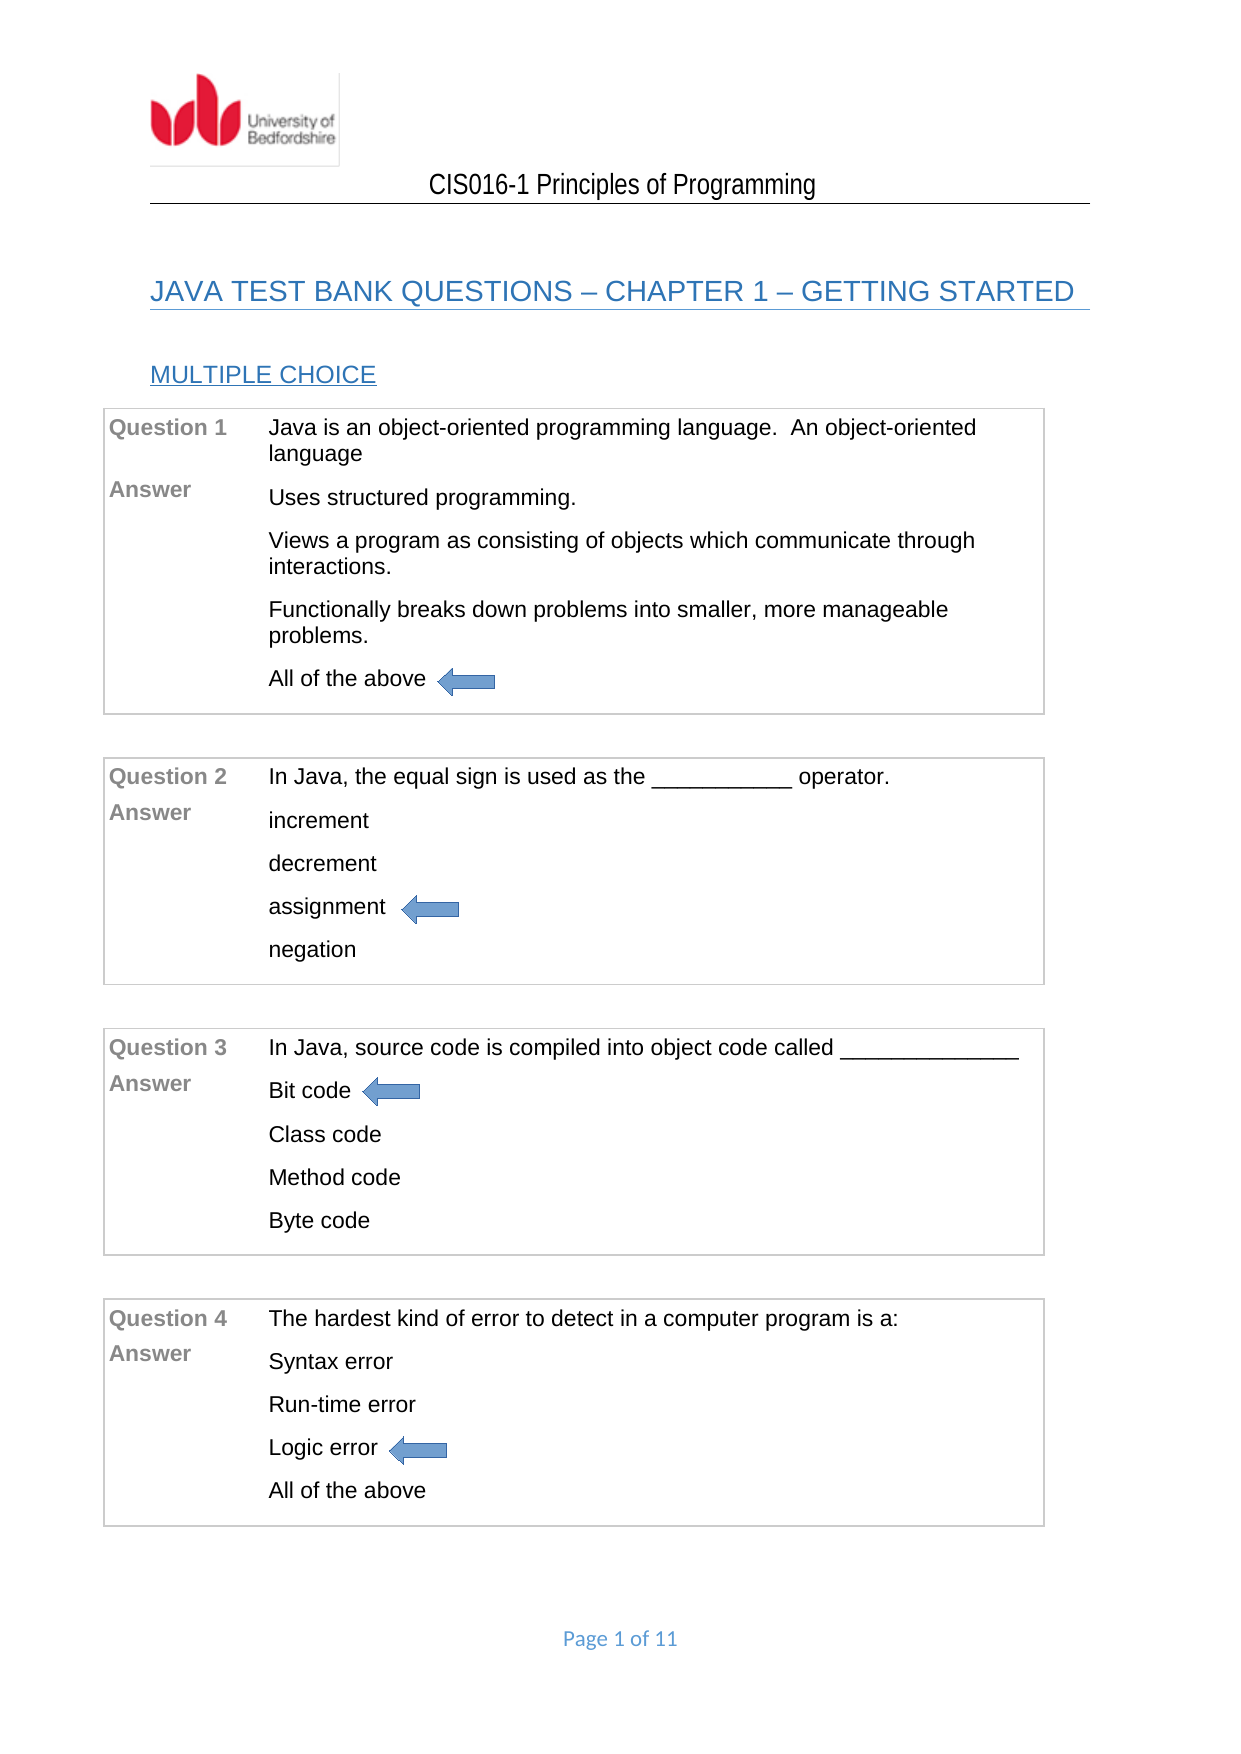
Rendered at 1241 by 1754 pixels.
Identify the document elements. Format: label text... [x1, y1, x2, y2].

subtitle JAVA TEST BANK QUESTIONS – CHAPTER 1 – GETTING STARTED [150, 274, 1090, 309]
table_header Question 4 [105, 1300, 264, 1336]
table_header Question 1 [105, 409, 264, 471]
table_cell Uses structured programming. Views a program as consisting of objects which communicate through interactions. Functionally breaks down problems into smaller, more manageable problems. All of the above [264, 471, 1043, 713]
table_cell Answer [105, 1065, 264, 1254]
table_header The hardest kind of error to detect in a computer program is a: [264, 1300, 1043, 1336]
table_cell Answer [105, 1336, 264, 1525]
table_cell Bit code Class code Method code Byte code [264, 1065, 1043, 1254]
table_header In Java, the equal sign is used as the ___________ operator. [264, 759, 1043, 794]
text MULTIPLE CHOICE [150, 360, 1090, 388]
picture [150, 73, 341, 168]
table_header Java is an object-oriented programming language. An object-oriented language [264, 409, 1043, 471]
table_cell Syntax error Run-time error Logic error All of the above [264, 1336, 1043, 1525]
table_header Question 3 [105, 1029, 264, 1065]
table_cell increment decrement assignment negation [264, 794, 1043, 984]
table_header In Java, source code is compiled into object code called ______________ [264, 1029, 1043, 1065]
table_cell Answer [105, 794, 264, 984]
table_header Question 2 [105, 759, 264, 794]
table_cell Answer [105, 471, 264, 713]
